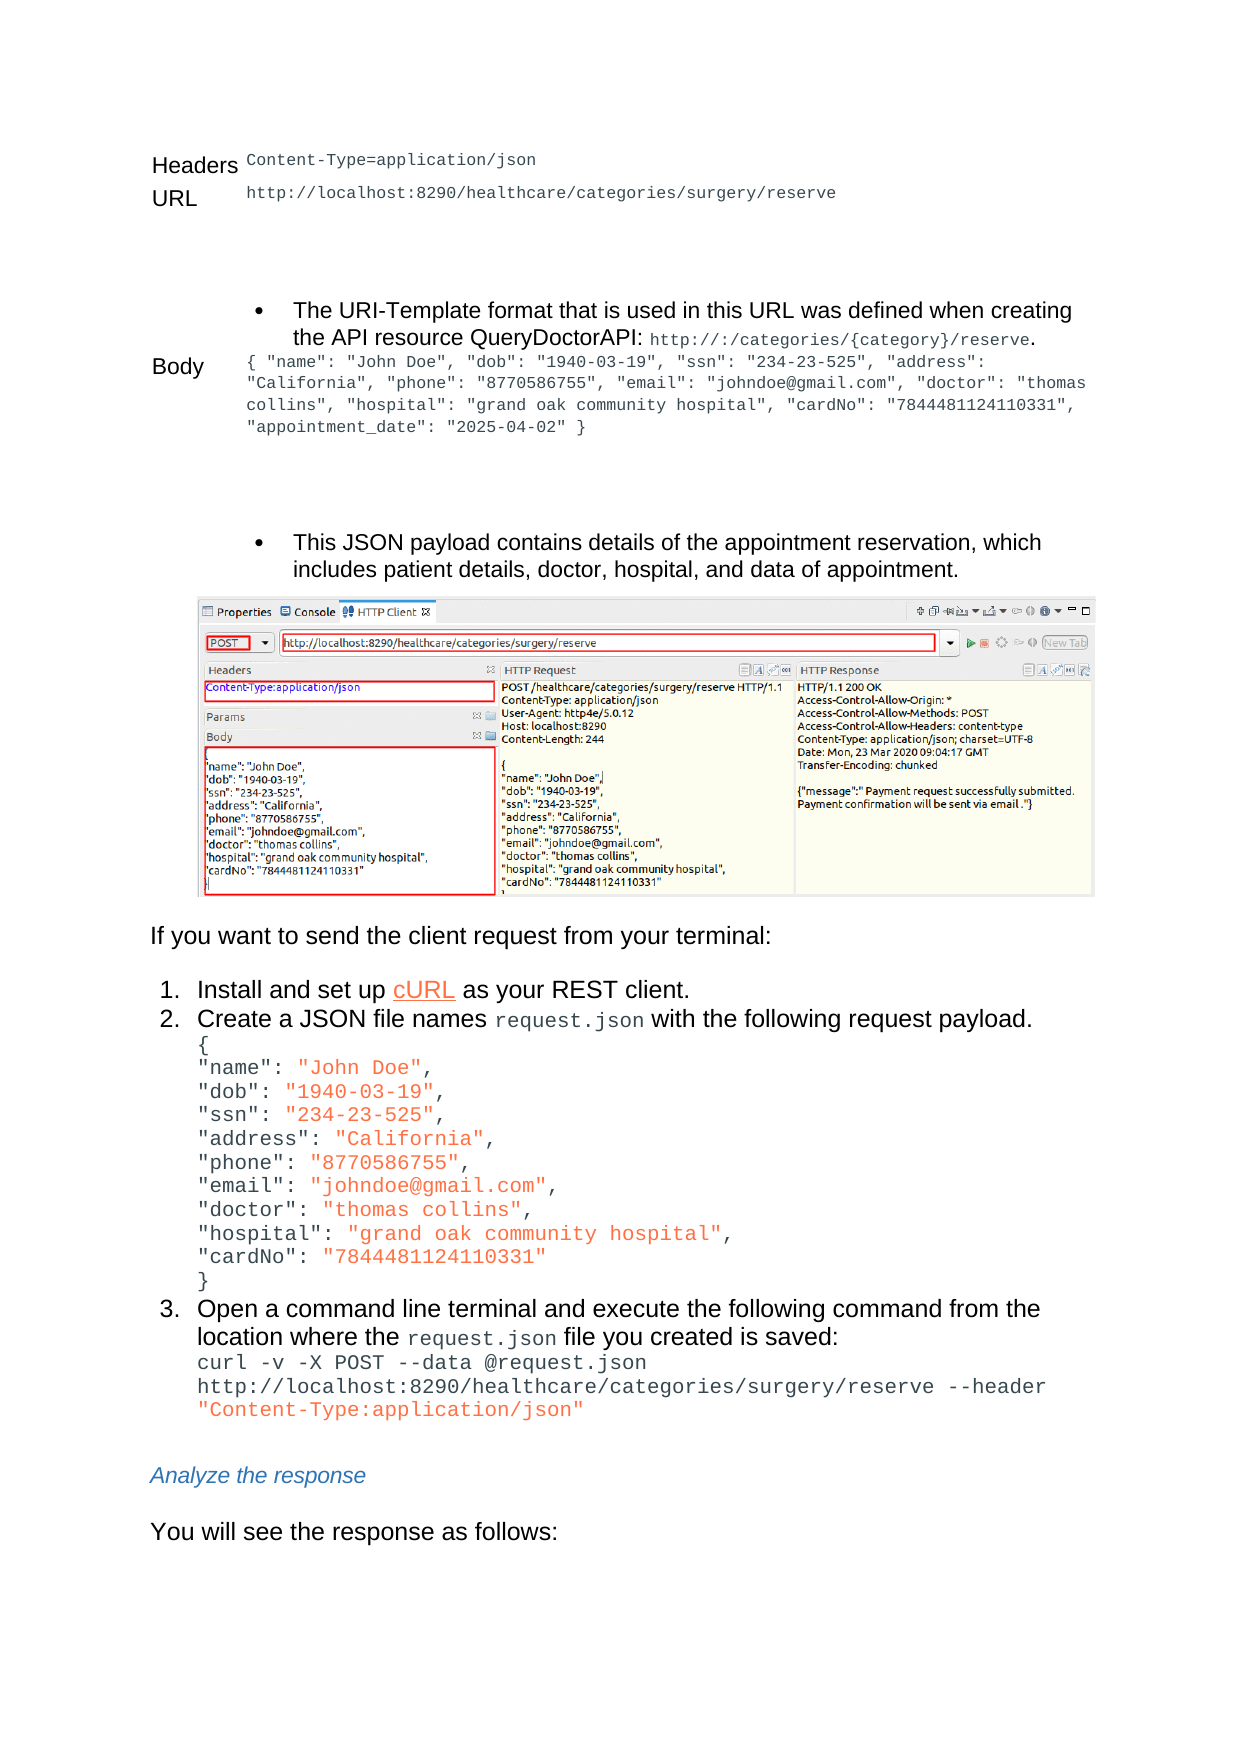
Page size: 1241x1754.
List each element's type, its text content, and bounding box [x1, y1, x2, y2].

text "name": "John Doe", [197, 1057, 1090, 1081]
table_cell http://localhost:8290/healthcare/categories/surgery/reserve The URI-Template format that is used in this URL was defined when creating the API resource QueryDoctorAPI: http://:/categories/{category}/reserve. [245, 183, 1090, 352]
text If you want to send the client request from your terminal: [150, 921, 1090, 950]
table_cell { "name": "John Doe", "dob": "1940-03-19", "ssn": "234-23-525", "address": "California", "phone": "8770586755", "email": "johndoe@gmail.com", "doctor": "thomas collins", "hospital": "grand oak community hospital", "cardNo": "7844481124110331", "appointment_date": "2025-04-02" } This JSON payload contains details of the appointment reservation, which includes patient details, doctor, hospital, and data of appointment. [245, 352, 1090, 584]
text "cardNo": "7844481124110331" [197, 1246, 1090, 1270]
text "address": "California", [197, 1128, 1090, 1152]
table_cell URL [150, 183, 244, 352]
text "email": "johndoe@gmail.com", [197, 1175, 1090, 1199]
text } [197, 1270, 1090, 1294]
text { [197, 1033, 1090, 1057]
table_cell Headers [150, 150, 244, 183]
text "dob": "1940-03-19", [197, 1081, 1090, 1104]
table_cell Body [150, 352, 244, 584]
list Open a command line terminal and execute the following command from the location where the request.json file you created is saved: [159, 1294, 1090, 1352]
subtitle Analyze the response [150, 1462, 1090, 1488]
list Install and set up cURL as your REST client. [159, 975, 1090, 1004]
text "phone": "8770586755", [197, 1152, 1090, 1175]
list Create a JSON file names request.json with the following request payload. [159, 1004, 1090, 1033]
table_cell Content-Type=application/json [245, 150, 1090, 183]
picture [196, 596, 1096, 897]
text "doctor": "thomas collins", [197, 1199, 1090, 1223]
text curl -v -X POST --data @request.json http://localhost:8290/healthcare/categories/surgery/reserve --header "Content-Type:application/json" [197, 1352, 1090, 1423]
text "ssn": "234-23-525", [197, 1104, 1090, 1128]
text "hospital": "grand oak community hospital", [197, 1223, 1090, 1246]
text You will see the response as follows: [150, 1517, 1090, 1546]
